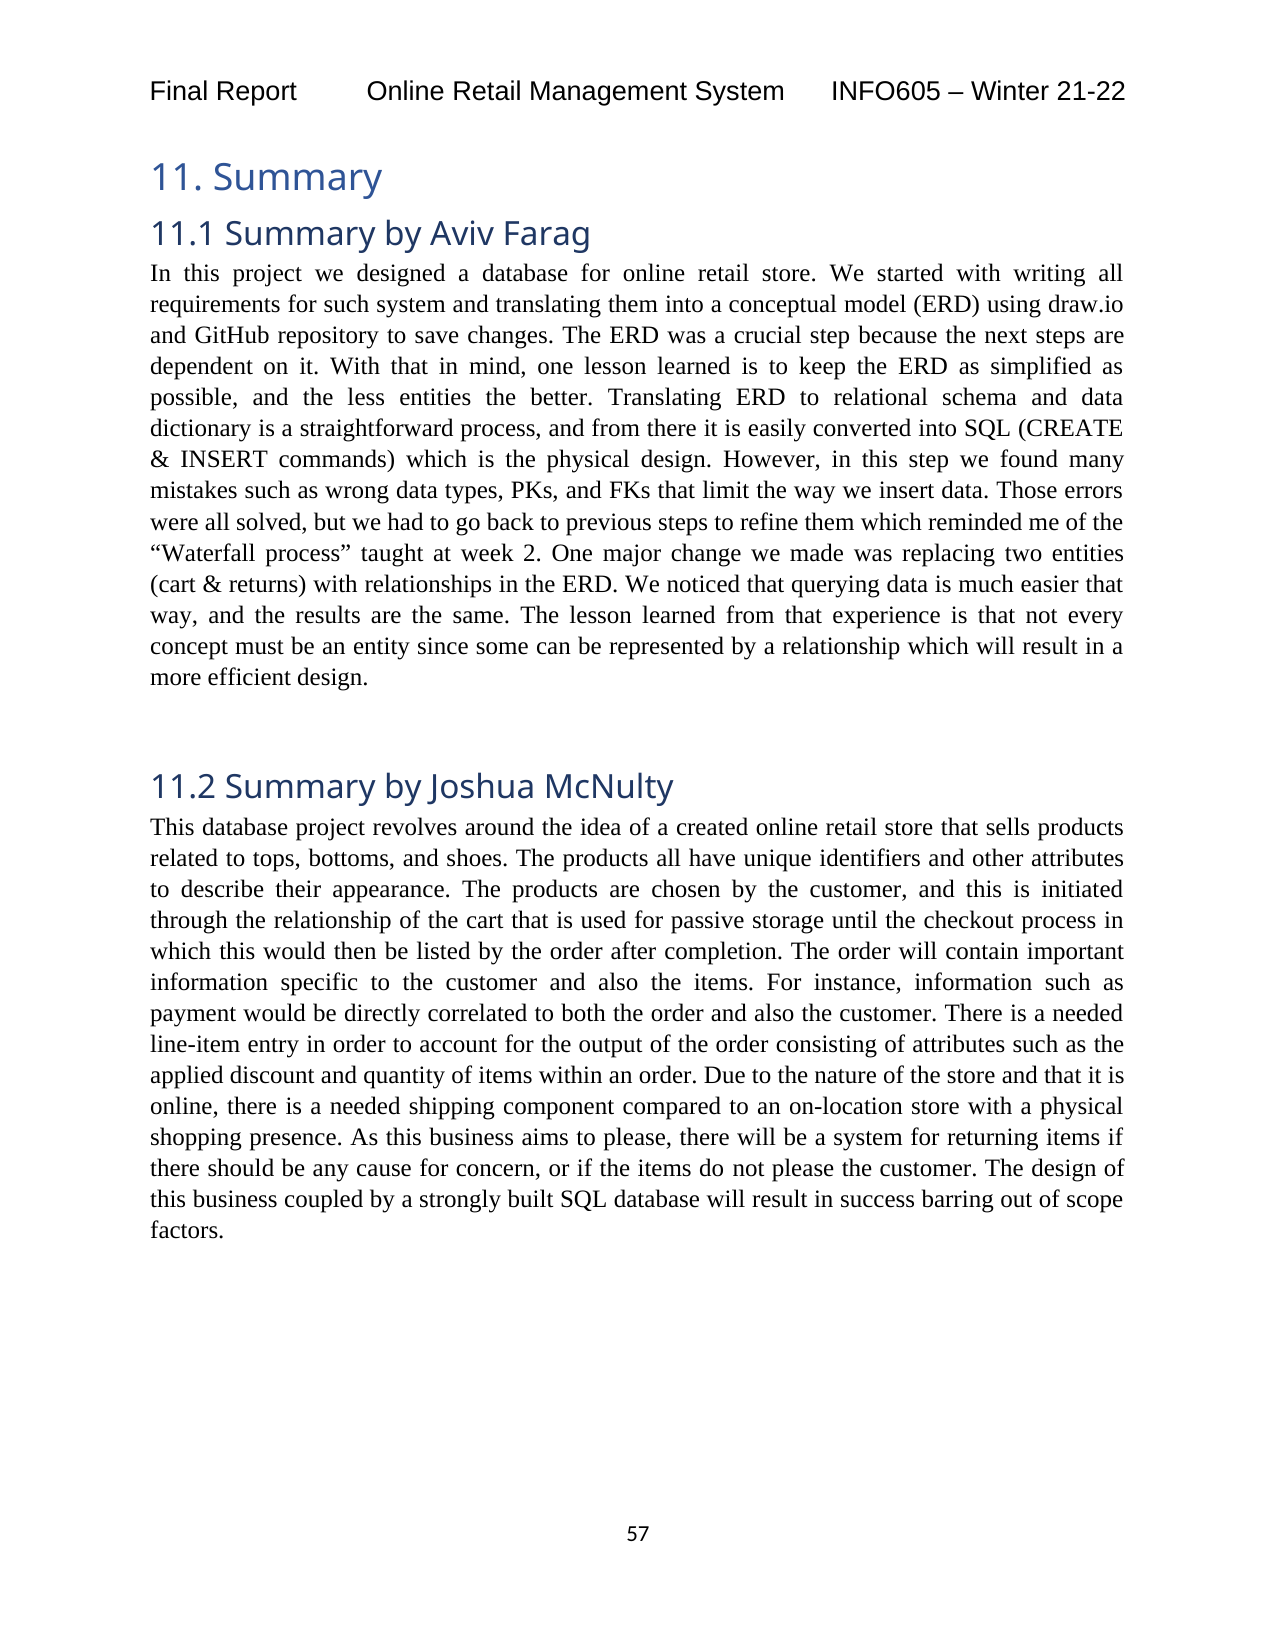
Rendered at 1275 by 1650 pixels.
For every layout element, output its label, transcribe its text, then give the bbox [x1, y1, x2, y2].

subtitle 11. Summary [150, 150, 1125, 201]
subtitle 11.2 Summary by Joshua McNulty [150, 763, 1125, 808]
text In this project we designed a database for online retail store. We started with writing all requirements for such system and translating them into a conceptual model (ERD) using draw.io and GitHub repository to save changes. The ERD was a crucial step because the next steps are dependent on it. With that in mind, one lesson learned is to keep the ERD as simplified as possible, and the less entities the better. Translating ERD to relational schema and data dictionary is a straightforward process, and from there it is easily converted into SQL (CREATE & INSERT commands) which is the physical design. However, in this step we found many mistakes such as wrong data types, PKs, and FKs that limit the way we insert data. Those errors were all solved, but we had to go back to previous steps to refine them which reminded me of the “Waterfall process” taught at week 2. One major change we made was replacing two entities (cart & returns) with relationships in the ERD. We noticed that querying data is much easier that way, and the results are the same. The lesson learned from that experience is that not every concept must be an entity since some can be represented by a relationship which will result in a more efficient design. [150, 258, 1125, 691]
subtitle 11.1 Summary by Aviv Farag [150, 209, 1125, 255]
text This database project revolves around the idea of a created online retail store that sells products related to tops, bottoms, and shoes. The products all have unique identifiers and other attributes to describe their appearance. The products are chosen by the customer, and this is initiated through the relationship of the cart that is used for passive storage until the checkout process in which this would then be listed by the order after completion. The order will contain important information specific to the customer and also the items. For instance, information such as payment would be directly correlated to both the order and also the customer. There is a needed line-item entry in order to account for the output of the order consisting of attributes such as the applied discount and quantity of items within an order. Due to the nature of the store and that it is online, there is a needed shipping component compared to an on-location store with a physical shopping presence. As this business aims to please, there will be a system for returning items if there should be any cause for concern, or if the items do not please the customer. The design of this business coupled by a strongly built SQL database will result in success barring out of scope factors. [150, 812, 1125, 1244]
